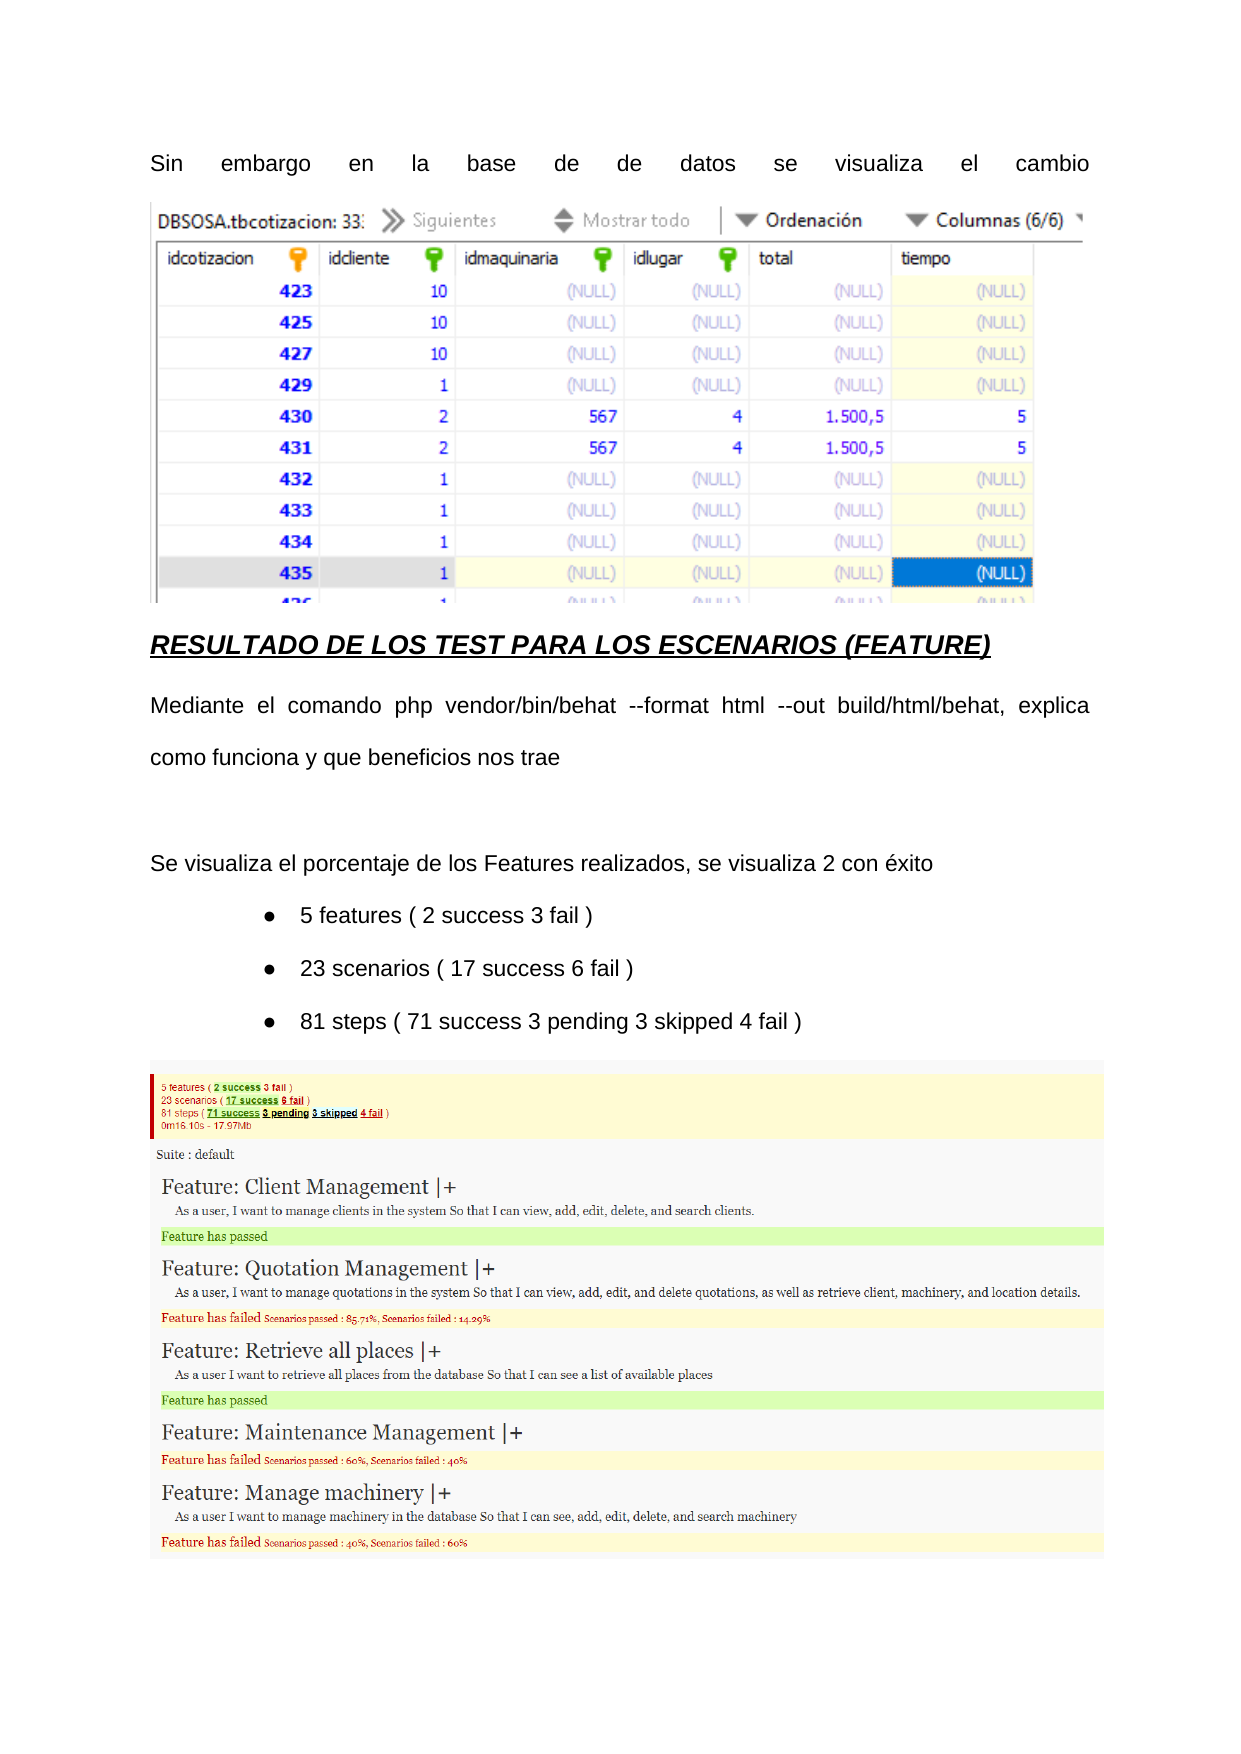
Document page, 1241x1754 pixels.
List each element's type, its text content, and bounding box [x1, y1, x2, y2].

text RESULTADO DE LOS TEST PARA LOS ESCENARIOS (FEATURE) [150, 629, 1090, 660]
picture [150, 1060, 1104, 1559]
picture [150, 202, 1083, 603]
list 23 scenarios ( 17 success 6 fail ) [262, 955, 1090, 981]
text Mediante el comando php vendor/bin/behat --format html --out build/html/behat, explica como funciona y que beneficios nos trae [150, 692, 1090, 771]
list 81 steps ( 71 success 3 pending 3 skipped 4 fail ) [262, 1008, 1090, 1034]
list 5 features ( 2 success 3 fail ) [262, 902, 1090, 929]
text Se visualiza el porcentaje de los Features realizados, se visualiza 2 con éxito [150, 850, 1090, 876]
